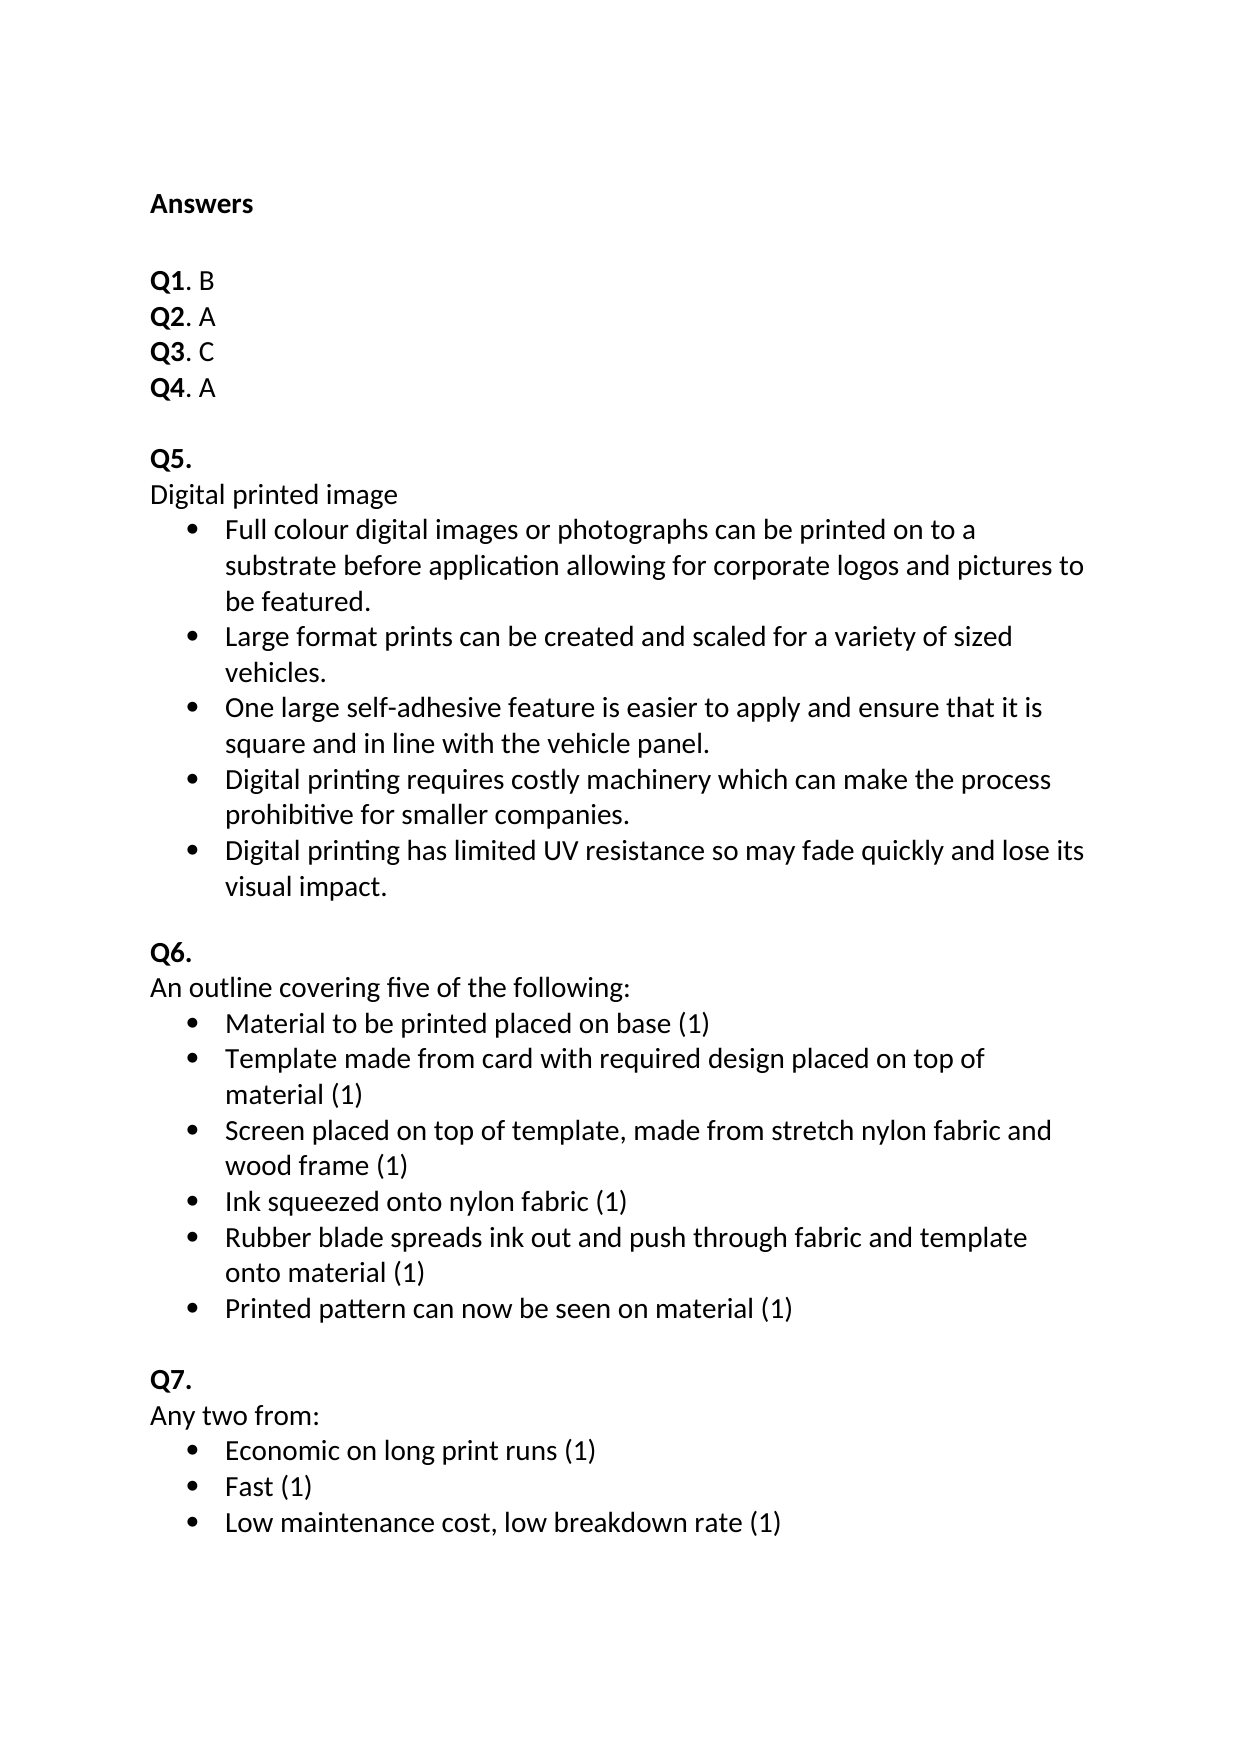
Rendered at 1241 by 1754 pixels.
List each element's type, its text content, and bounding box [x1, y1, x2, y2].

list Material to be printed placed on base (1) [187, 1005, 1090, 1041]
text Q5. [150, 440, 1090, 476]
list Digital printing has limited UV resistance so may fade quickly and lose its visual impact. [187, 832, 1090, 903]
text An outline covering five of the following: [150, 969, 1090, 1005]
list Template made from card with required design placed on top of material (1) [187, 1041, 1090, 1112]
text Q6. [150, 934, 1090, 969]
text Q2. A [150, 298, 1090, 333]
list Printed pattern can now be seen on material (1) [187, 1290, 1090, 1326]
list Screen placed on top of template, made from stretch nylon fabric and wood frame (1) [187, 1112, 1090, 1183]
text Answers [150, 186, 1090, 221]
list One large self-adhesive feature is easier to apply and ensure that it is square and in line with the vehicle panel. [187, 689, 1090, 761]
text Any two from: [150, 1397, 1090, 1432]
list Low maintenance cost, low breakdown rate (1) [187, 1504, 1090, 1539]
list Fast (1) [187, 1468, 1090, 1504]
text Q7. [150, 1361, 1090, 1397]
text Q4. A [150, 369, 1090, 404]
list Digital printing requires costly machinery which can make the process prohibitive for smaller companies. [187, 761, 1090, 832]
text Digital printed image [150, 476, 1090, 511]
list Rubber blade spreads ink out and push through fabric and template onto material (1) [187, 1219, 1090, 1290]
text Q3. C [150, 333, 1090, 369]
list Ink squeezed onto nylon fabric (1) [187, 1183, 1090, 1219]
list Full colour digital images or photographs can be printed on to a substrate before application allowing for corporate logos and pictures to be featured. [187, 511, 1090, 618]
text Q1. B [150, 262, 1090, 298]
list Large format prints can be created and scaled for a variety of sized vehicles. [187, 618, 1090, 689]
list Economic on long print runs (1) [187, 1432, 1090, 1468]
